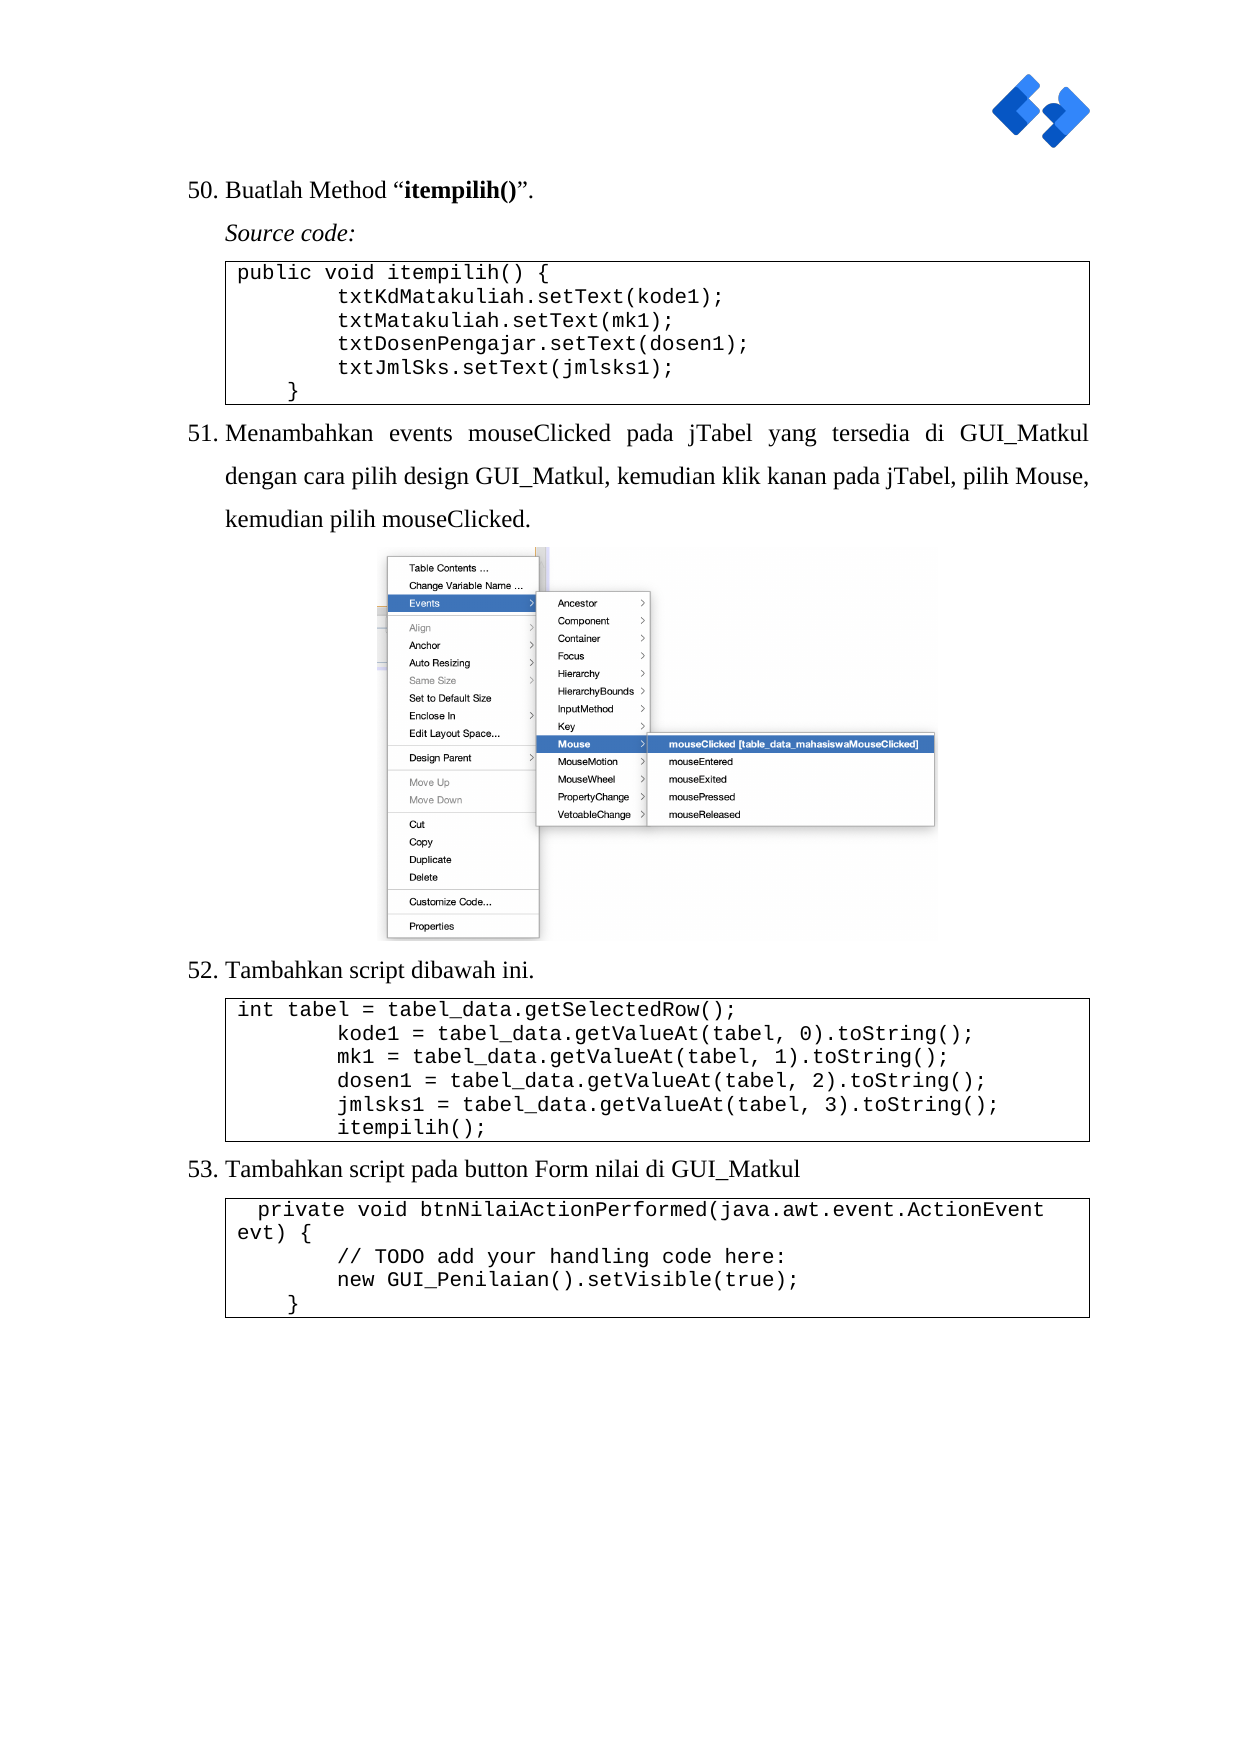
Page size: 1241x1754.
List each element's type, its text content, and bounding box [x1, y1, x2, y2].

picture [377, 547, 939, 941]
table_header public void itempilih() { txtKdMatakuliah.setText(kode1); txtMatakuliah.setText(mk1); txtDosenPengajar.setText(dosen1); txtJmlSks.setText(jmlsks1); } [226, 262, 1089, 404]
list Buatlah Method “itempilih()”. [187, 175, 1090, 204]
picture [991, 73, 1091, 149]
list Source code: [225, 218, 1090, 247]
table_header private void btnNilaiActionPerformed(java.awt.event.ActionEvent evt) { // TODO add your handling code here: new GUI_Penilaian().setVisible(true); } [226, 1199, 1089, 1317]
table_header int tabel = tabel_data.getSelectedRow(); kode1 = tabel_data.getValueAt(tabel, 0).toString(); mk1 = tabel_data.getValueAt(tabel, 1).toString(); dosen1 = tabel_data.getValueAt(tabel, 2).toString(); jmlsks1 = tabel_data.getValueAt(tabel, 3).toString(); itempilih(); [226, 999, 1089, 1141]
list Menambahkan events mouseClicked pada jTabel yang tersedia di GUI_Matkul dengan cara pilih design GUI_Matkul, kemudian klik kanan pada jTabel, pilih Mouse, kemudian pilih mouseClicked. [187, 418, 1090, 533]
list Tambahkan script pada button Form nilai di GUI_Matkul [187, 1154, 1090, 1183]
list Tambahkan script dibawah ini. [187, 955, 1090, 983]
